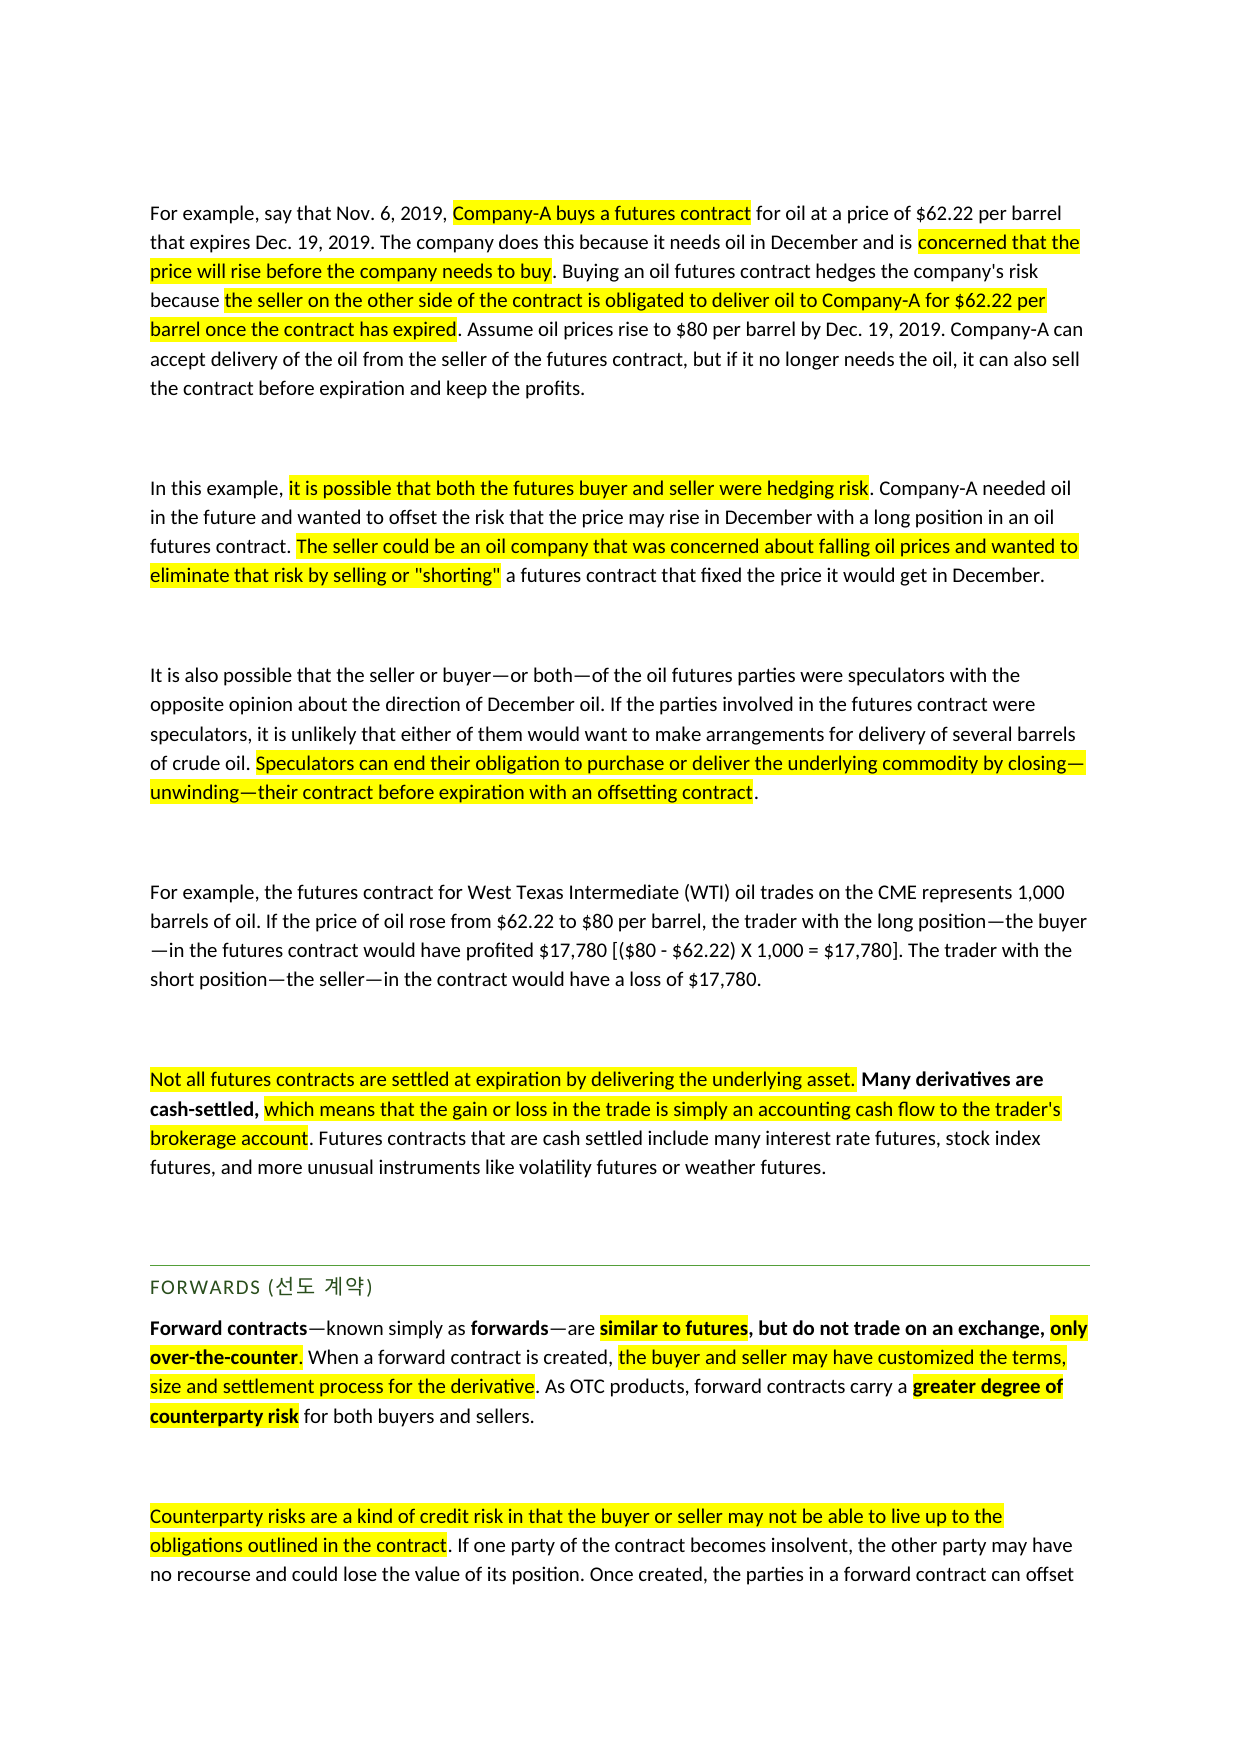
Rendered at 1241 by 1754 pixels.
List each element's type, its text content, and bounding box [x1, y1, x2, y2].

text For example, the futures contract for West Texas Intermediate (WTI) oil trades on the CME represents 1,000 barrels of oil. If the price of oil rose from $62.22 to $80 per barrel, the trader with the long position—the buyer—in the futures contract would have profited $17,780 [($80 - $62.22) X 1,000 = $17,780]. The trader with the short position—the seller—in the contract would have a loss of $17,780. [150, 879, 1090, 992]
text It is also possible that the seller or buyer—or both—of the oil futures parties were speculators with the opposite opinion about the direction of December oil. If the parties involved in the futures contract were speculators, it is unlikely that either of them would want to make arrangements for delivery of several barrels of crude oil. Speculators can end their obligation to purchase or deliver the underlying commodity by closing—unwinding—their contract before expiration with an offsetting contract. [150, 662, 1090, 804]
text Not all futures contracts are settled at expiration by delivering the underlying asset. Many derivatives are cash-settled, which means that the gain or loss in the trade is simply an accounting cash flow to the trader's brokerage account. Futures contracts that are cash settled include many interest rate futures, stock index futures, and more unusual instruments like volatility futures or weather futures. [150, 1067, 1090, 1179]
text In this example, it is possible that both the futures buyer and seller were hedging risk. Company-A needed oil in the future and wanted to offset the risk that the price may rise in December with a long position in an oil futures contract. The seller could be an oil company that was concerned about falling oil prices and wanted to eliminate that risk by selling or "shorting" a futures contract that fixed the price it would get in December. [150, 475, 1090, 588]
subtitle Forwards (선도 계약) [150, 1266, 1090, 1301]
text Forward contracts—known simply as forwards—are similar to futures, but do not trade on an exchange, only over-the-counter. When a forward contract is created, the buyer and seller may have customized the terms, size and settlement process for the derivative. As OTC products, forward contracts carry a greater degree of counterparty risk for both buyers and sellers. [150, 1315, 1090, 1428]
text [150, 1503, 1090, 1587]
text For example, say that Nov. 6, 2019, Company-A buys a futures contract for oil at a price of $62.22 per barrel that expires Dec. 19, 2019. The company does this because it needs oil in December and is concerned that the price will rise before the company needs to buy. Buying an oil futures contract hedges the company's risk because the seller on the other side of the contract is obligated to deliver oil to Company-A for $62.22 per barrel once the contract has expired. Assume oil prices rise to $80 per barrel by Dec. 19, 2019. Company-A can accept delivery of the oil from the seller of the futures contract, but if it no longer needs the oil, it can also sell the contract before expiration and keep the profits. [150, 200, 1090, 400]
